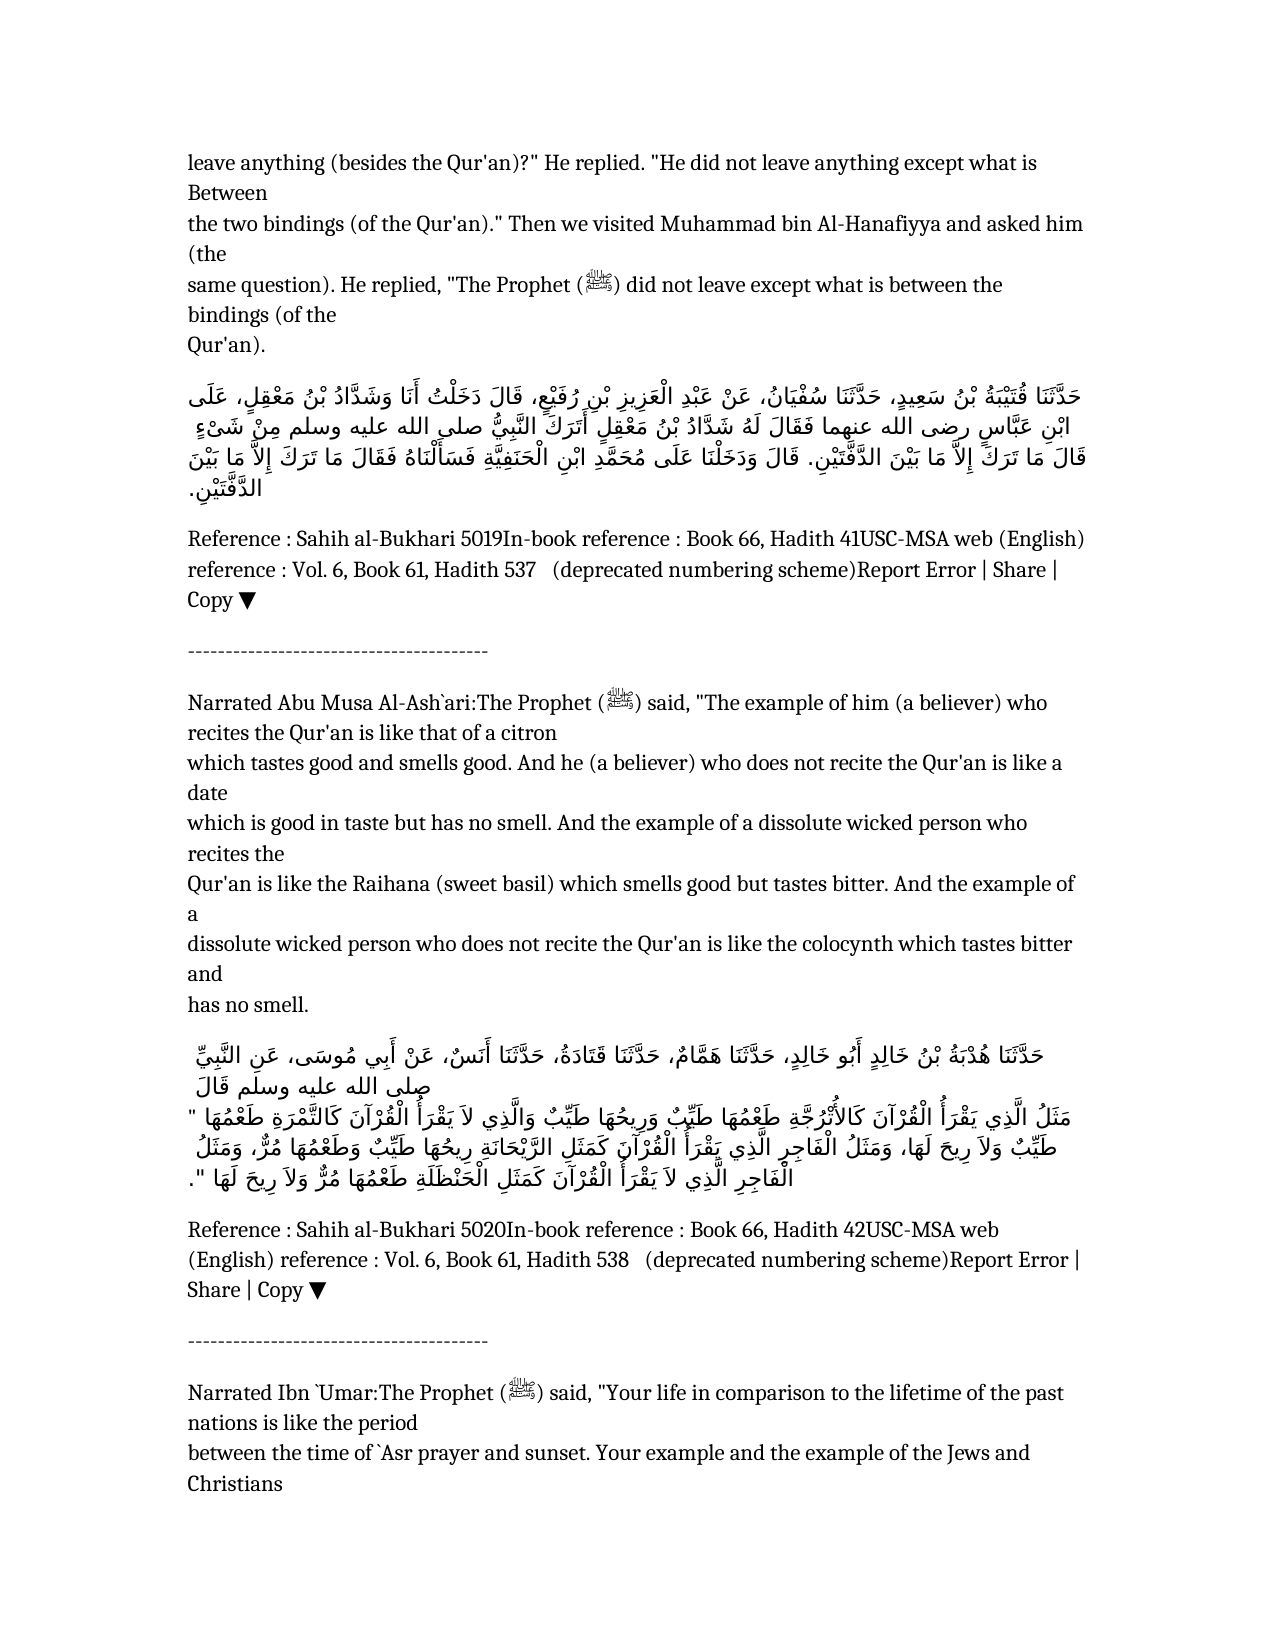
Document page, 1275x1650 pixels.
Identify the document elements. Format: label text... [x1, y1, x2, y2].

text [187, 1379, 1087, 1497]
text حَدَّثَنَا هُدْبَةُ بْنُ خَالِدٍ أَبُو خَالِدٍ، حَدَّثَنَا هَمَّامٌ، حَدَّثَنَا قَتَادَةُ، حَدَّثَنَا أَنَسٌ، عَنْ أَبِي مُوسَى، عَنِ النَّبِيِّ صلى الله عليه وسلم قَالَ ‏ "‏ مَثَلُ الَّذِي يَقْرَأُ الْقُرْآنَ كَالأُتْرُجَّةِ طَعْمُهَا طَيِّبٌ وَرِيحُهَا طَيِّبٌ وَالَّذِي لاَ يَقْرَأُ الْقُرْآنَ كَالتَّمْرَةِ طَعْمُهَا طَيِّبٌ وَلاَ رِيحَ لَهَا، وَمَثَلُ الْفَاجِرِ الَّذِي يَقْرَأُ الْقُرْآنَ كَمَثَلِ الرَّيْحَانَةِ رِيحُهَا طَيِّبٌ وَطَعْمُهَا مُرٌّ، وَمَثَلُ الْفَاجِرِ الَّذِي لاَ يَقْرَأُ الْقُرْآنَ كَمَثَلِ الْحَنْظَلَةِ طَعْمُهَا مُرٌّ وَلاَ رِيحَ لَهَا ‏"‏‏.‏ [187, 1042, 1087, 1192]
text حَدَّثَنَا قُتَيْبَةُ بْنُ سَعِيدٍ، حَدَّثَنَا سُفْيَانُ، عَنْ عَبْدِ الْعَزِيزِ بْنِ رُفَيْعٍ، قَالَ دَخَلْتُ أَنَا وَشَدَّادُ بْنُ مَعْقِلٍ، عَلَى ابْنِ عَبَّاسٍ رضى الله عنهما فَقَالَ لَهُ شَدَّادُ بْنُ مَعْقِلٍ أَتَرَكَ النَّبِيُّ صلى الله عليه وسلم مِنْ شَىْءٍ قَالَ مَا تَرَكَ إِلاَّ مَا بَيْنَ الدَّفَّتَيْنِ‏.‏ قَالَ وَدَخَلْنَا عَلَى مُحَمَّدِ ابْنِ الْحَنَفِيَّةِ فَسَأَلْنَاهُ فَقَالَ مَا تَرَكَ إِلاَّ مَا بَيْنَ الدَّفَّتَيْنِ‏.‏ [187, 383, 1087, 501]
text ---------------------------------------- [187, 638, 1087, 664]
text Narrated Abu Musa Al-Ash`ari:The Prophet (ﷺ) said, "The example of him (a believer) who recites the Qur'an is like that of a citron which tastes good and smells good. And he (a believer) who does not recite the Qur'an is like a date which is good in taste but has no smell. And the example of a dissolute wicked person who recites the Qur'an is like the Raihana (sweet basil) which smells good but tastes bitter. And the example of a dissolute wicked person who does not recite the Qur'an is like the colocynth which tastes bitter and has no smell. [187, 689, 1087, 1018]
text Reference : Sahih al-Bukhari 5019In-book reference : Book 66, Hadith 41USC-MSA web (English) reference : Vol. 6, Book 61, Hadith 537 (deprecated numbering scheme)Report Error | Share | Copy ▼ [187, 526, 1087, 613]
text ---------------------------------------- [187, 1328, 1087, 1354]
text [187, 150, 1087, 358]
text Reference : Sahih al-Bukhari 5020In-book reference : Book 66, Hadith 42USC-MSA web (English) reference : Vol. 6, Book 61, Hadith 538 (deprecated numbering scheme)Report Error | Share | Copy ▼ [187, 1217, 1087, 1303]
